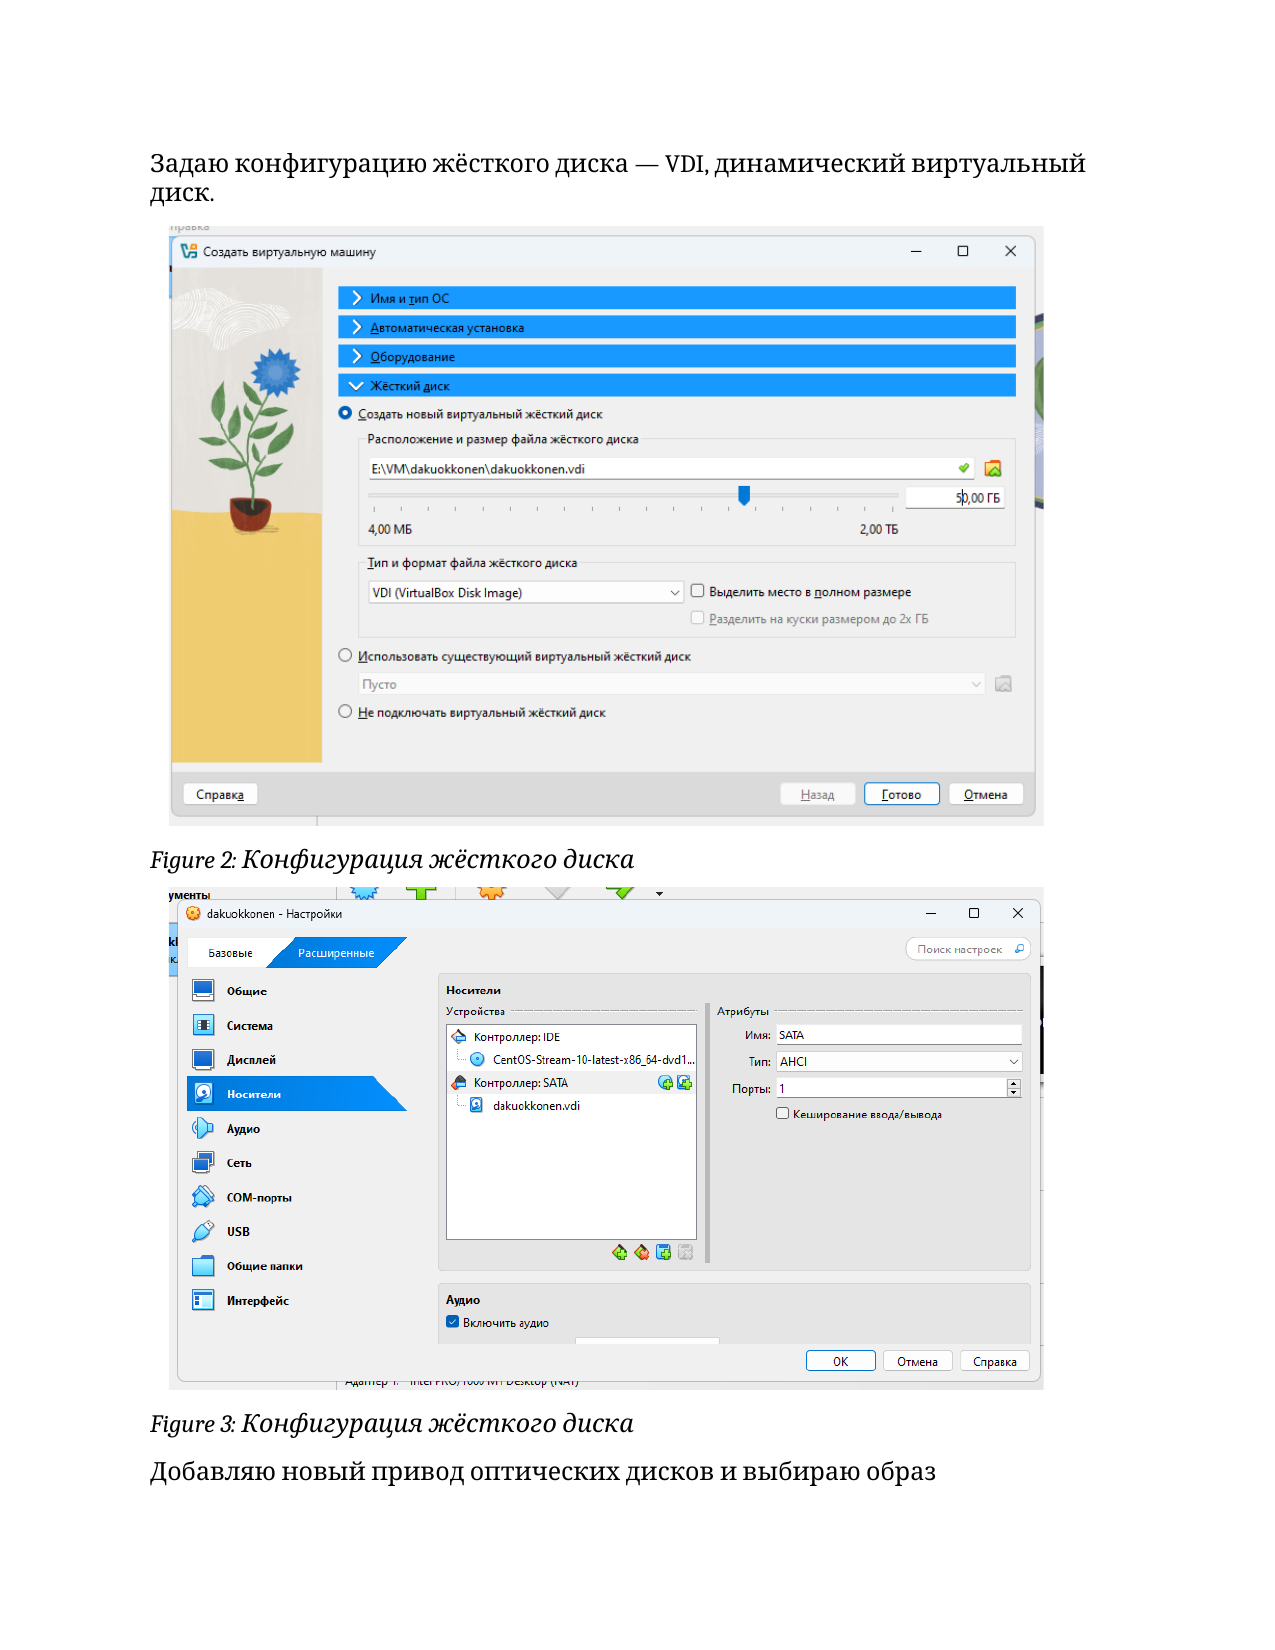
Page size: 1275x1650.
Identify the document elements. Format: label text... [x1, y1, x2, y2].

text Задаю конфигурацию жёсткого диска — VDI, динамический виртуальный диск. [150, 150, 1125, 207]
picture [168, 887, 1044, 1390]
text Figure 2: Конфигурация жёсткого диска [150, 846, 1125, 875]
text Figure 3: Конфигурация жёсткого диска [150, 1410, 1125, 1439]
text Добавляю новый привод оптических дисков и выбираю образ [150, 1458, 1125, 1487]
picture [168, 226, 1044, 826]
